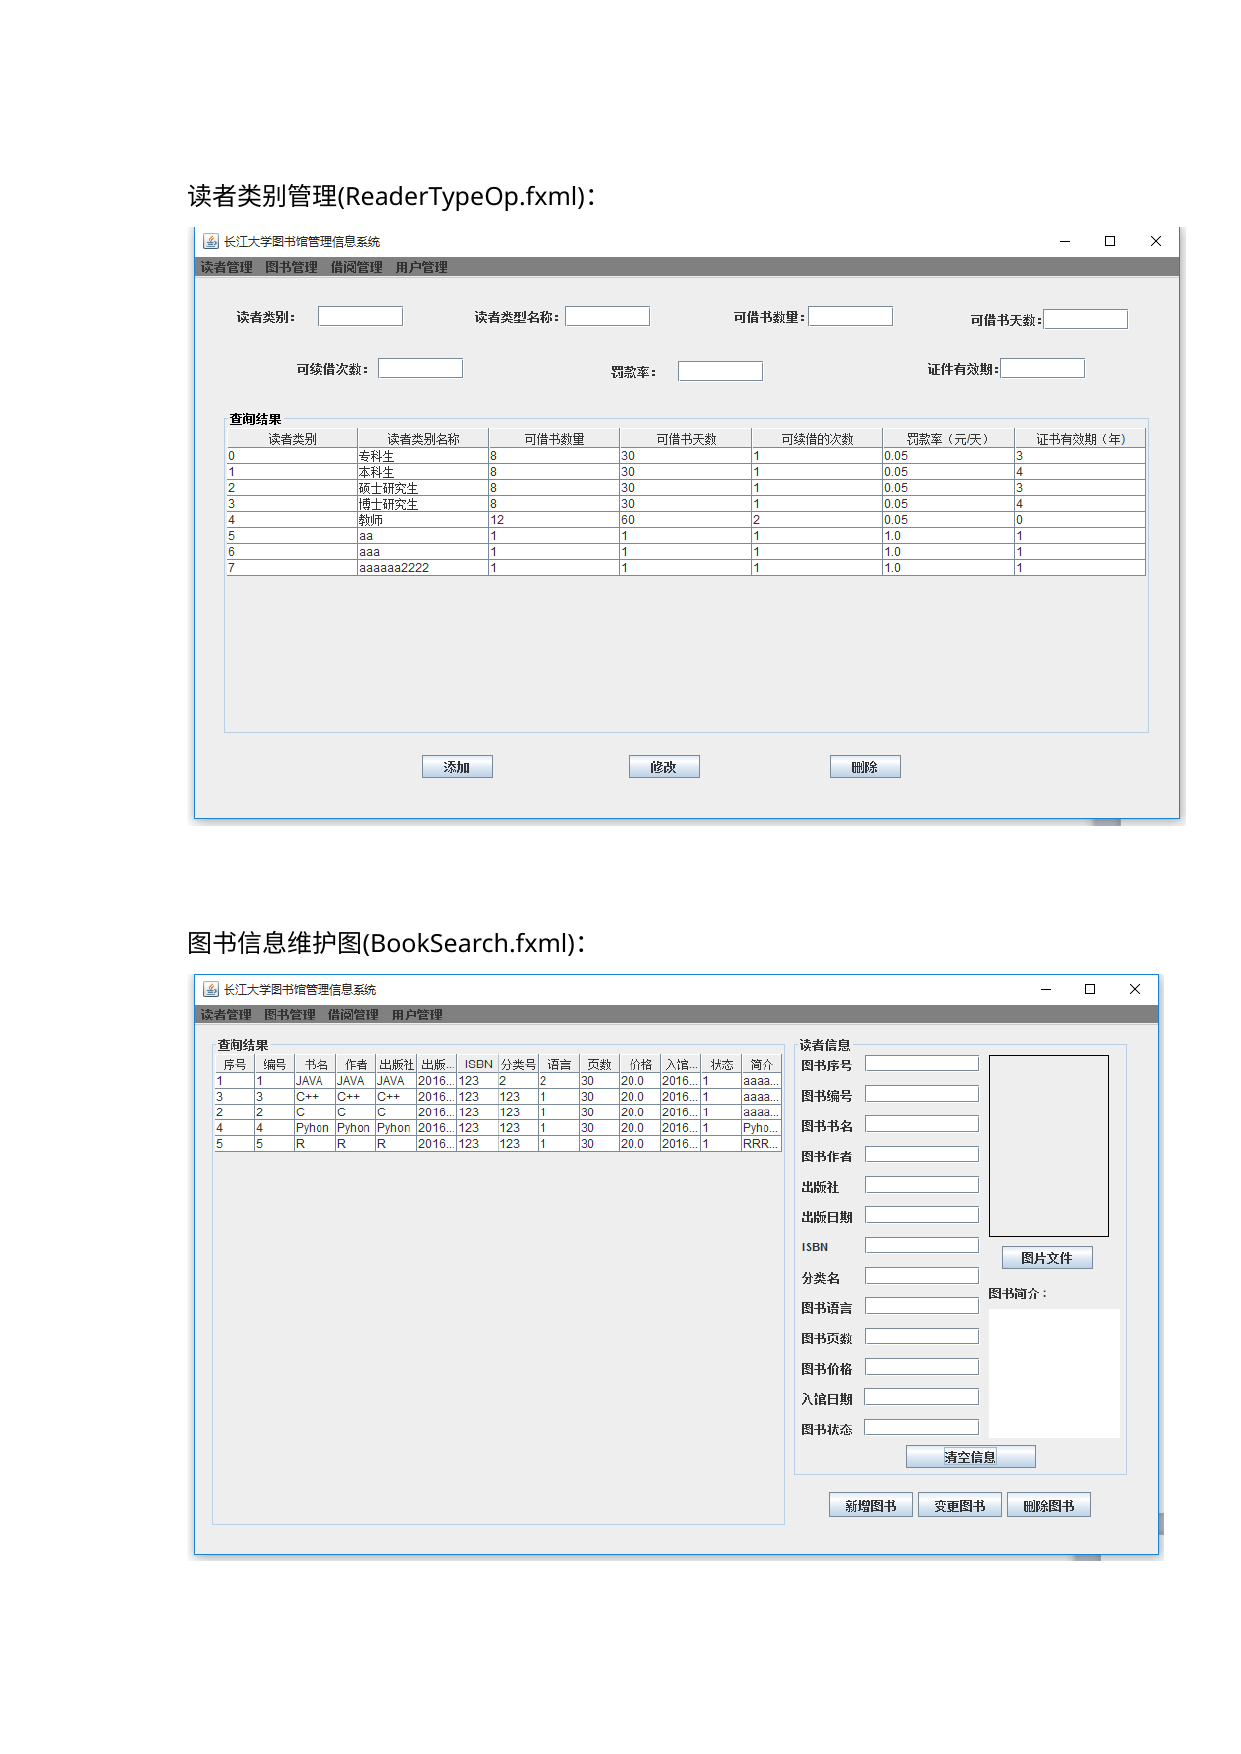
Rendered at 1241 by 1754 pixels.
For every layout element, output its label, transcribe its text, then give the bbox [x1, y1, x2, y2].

text 读者类别管理(ReaderTypeOp.fxml)： [187, 162, 1053, 227]
text 图书信息维护图(BookSearch.fxml)： [187, 909, 1053, 974]
picture [187, 227, 1186, 826]
picture [187, 974, 1164, 1561]
